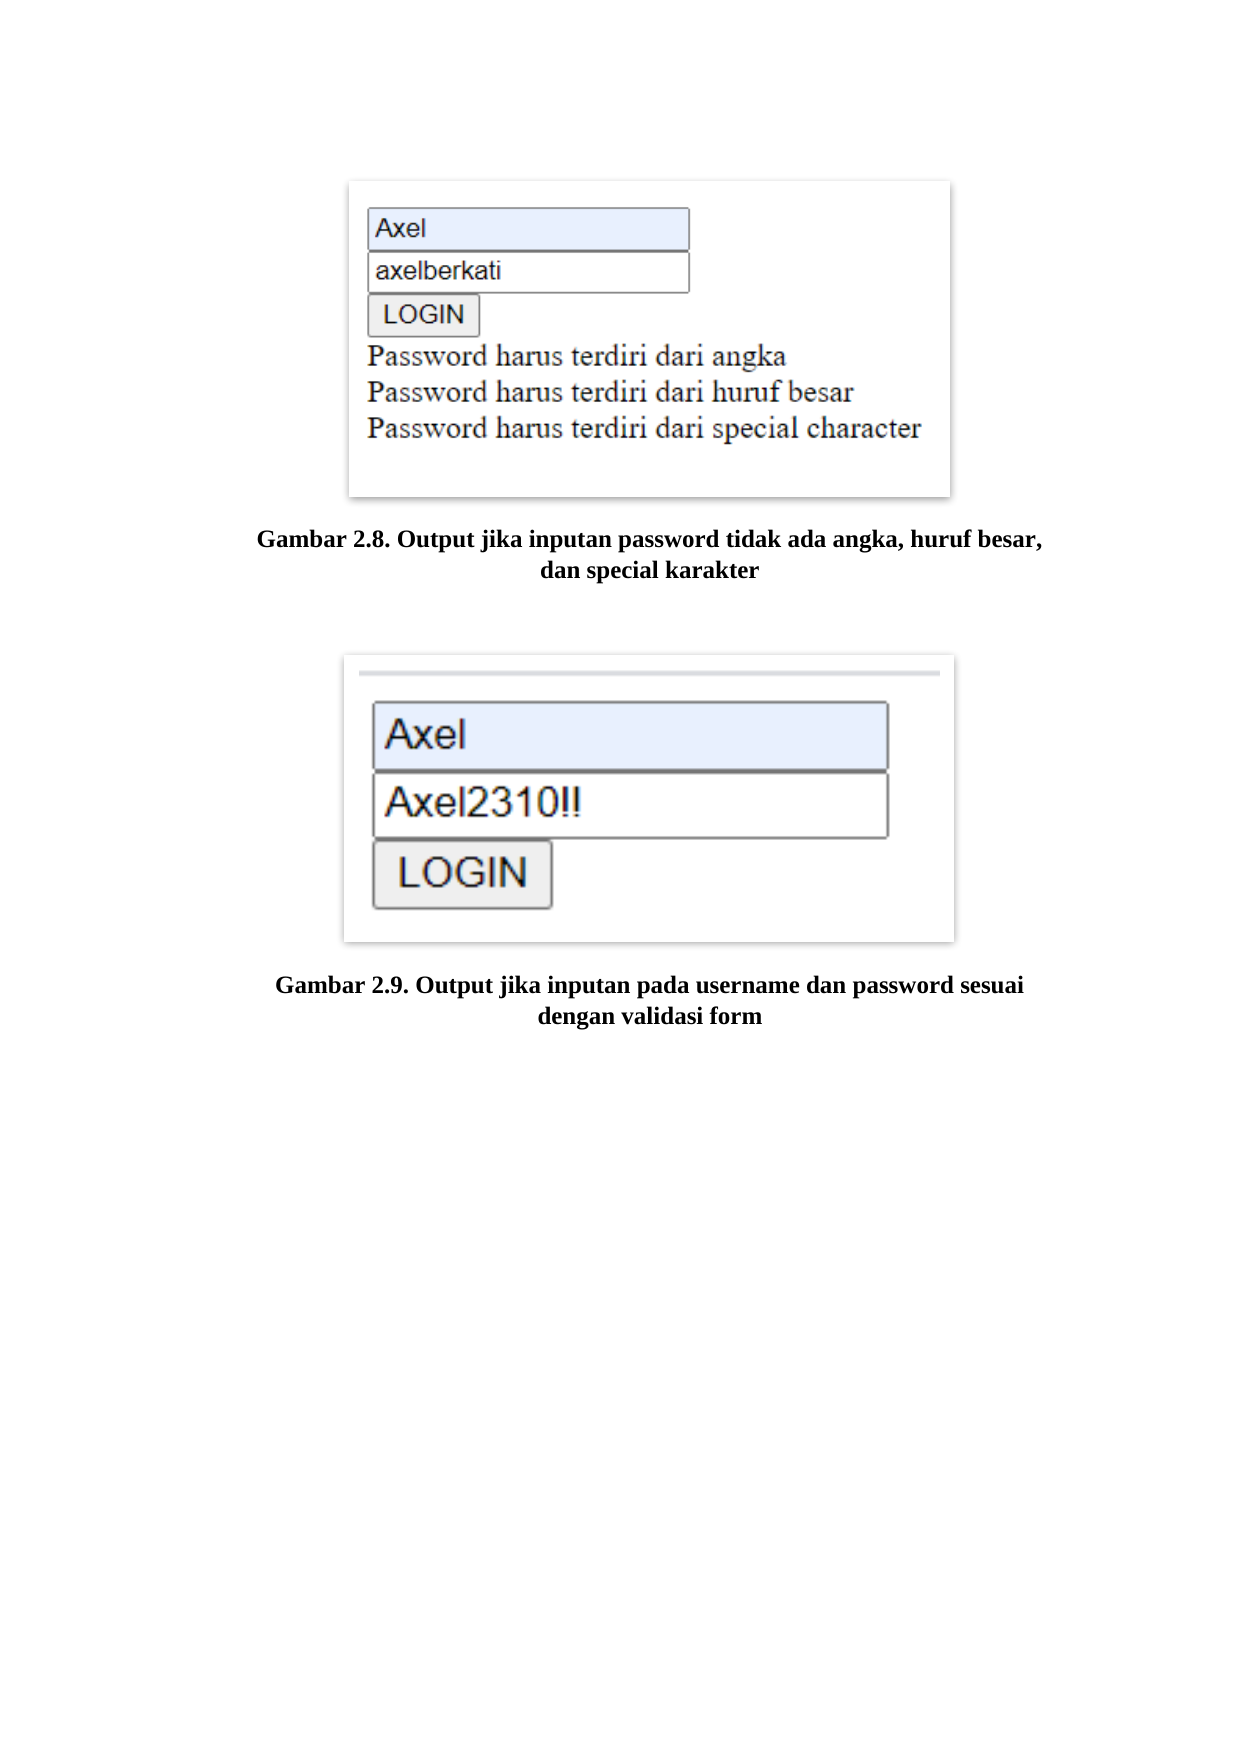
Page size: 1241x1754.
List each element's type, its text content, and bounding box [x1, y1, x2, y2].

text Gambar 2.9. Output jika inputan pada username dan password sesuai dengan validasi form [236, 970, 1063, 1029]
picture [359, 670, 940, 927]
picture [364, 196, 936, 482]
text Gambar 2.8. Output jika inputan password tidak ada angka, huruf besar, dan special karakter [236, 524, 1063, 584]
